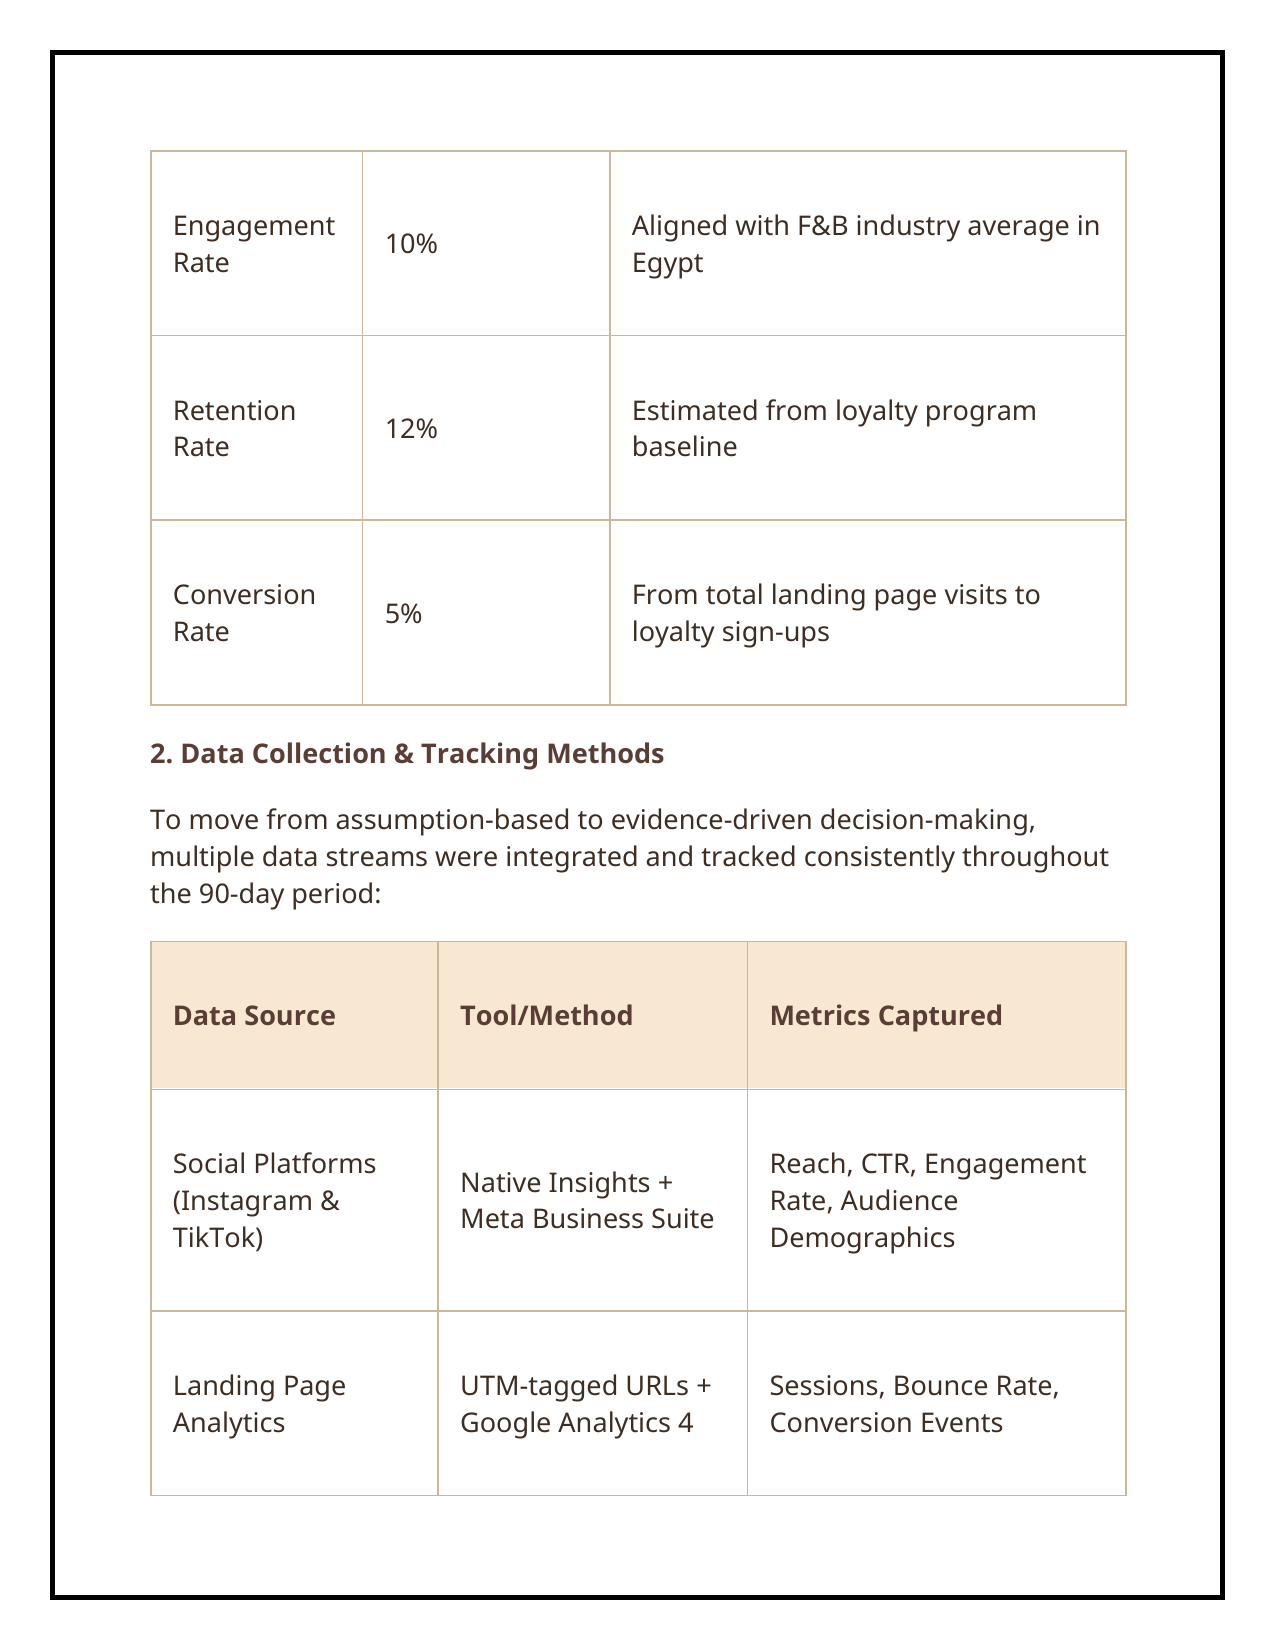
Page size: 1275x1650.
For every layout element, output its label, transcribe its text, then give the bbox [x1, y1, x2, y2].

table_cell Engagement Rate [152, 152, 362, 335]
table_cell Retention Rate [152, 336, 362, 519]
table_cell Sessions, Bounce Rate, Conversion Events [748, 1312, 1125, 1495]
table_header Tool/Method [439, 942, 747, 1088]
text To move from assumption-based to evidence-driven decision-making, multiple data streams were integrated and tracked consistently throughout the 90-day period: [150, 801, 1125, 911]
table_cell From total landing page visits to loyalty sign-ups [611, 521, 1125, 704]
table_cell Reach, CTR, Engagement Rate, Audience Demographics [748, 1090, 1125, 1310]
table_header Metrics Captured [748, 942, 1125, 1088]
table_cell 5% [363, 521, 609, 704]
table_cell Estimated from loyalty program baseline [611, 336, 1125, 519]
table_cell UTM-tagged URLs + Google Analytics 4 [439, 1312, 747, 1495]
table_header Data Source [152, 942, 437, 1088]
table_cell Conversion Rate [152, 521, 362, 704]
table_cell Aligned with F&B industry average in Egypt [611, 152, 1125, 335]
table_cell 12% [363, 336, 609, 519]
table_cell 10% [363, 152, 609, 335]
table_cell Native Insights + Meta Business Suite [439, 1090, 747, 1310]
table_cell Landing Page Analytics [152, 1312, 437, 1495]
table_cell Social Platforms (Instagram & TikTok) [152, 1090, 437, 1310]
subtitle 2. Data Collection & Tracking Methods [150, 735, 1125, 772]
